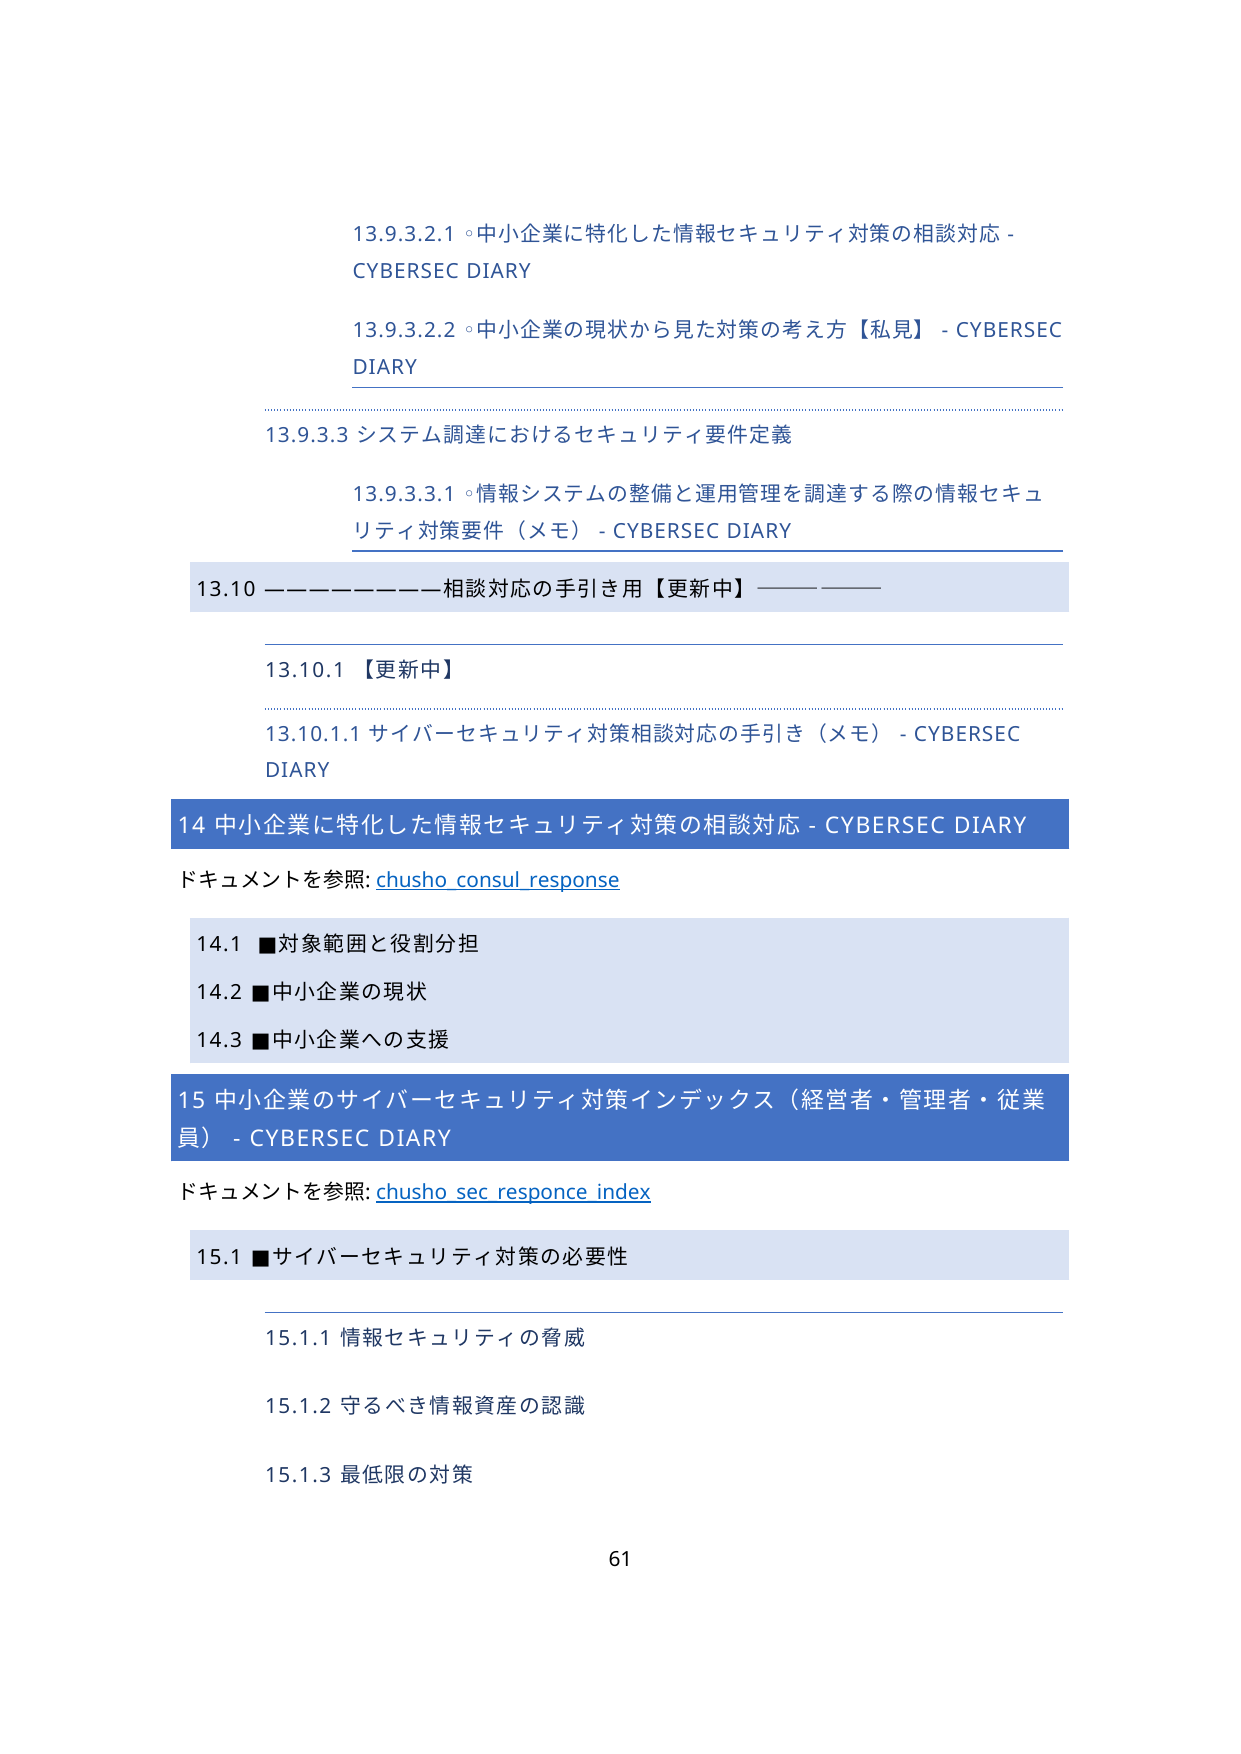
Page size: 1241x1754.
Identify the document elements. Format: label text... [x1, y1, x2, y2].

text 守るべき情報資産の認識 [265, 1380, 1063, 1423]
text 【更新中】 [265, 645, 1063, 687]
text ドキュメントを参照: chusho_consul_response [177, 859, 1063, 897]
text ■中小企業の現状 [196, 966, 1063, 1009]
text ◦中小企業の現状から見た対策の考え方【私見】 - CyberSec diary [352, 310, 1063, 387]
text 中小企業に特化した情報セキュリティ対策の相談対応 - CyberSec diary [177, 805, 1063, 843]
text ■対象範囲と役割分担 [196, 924, 1063, 961]
text 中小企業のサイバーセキュリティ対策インデックス（経営者・管理者・従業員） - CyberSec diary [177, 1080, 1063, 1155]
text ◦中小企業に特化した情報セキュリティ対策の相談対応 - CyberSec diary [352, 214, 1063, 289]
text システム調達におけるセキュリティ要件定義 [265, 409, 1063, 453]
text ■中小企業への支援 [196, 1013, 1063, 1057]
text ドキュメントを参照: chusho_sec_responce_index [177, 1172, 1063, 1209]
text 最低限の対策 [265, 1449, 1063, 1492]
text 情報セキュリティの脅威 [265, 1313, 1063, 1355]
text ■サイバーセキュリティ対策の必要性 [196, 1236, 1063, 1274]
text ――――――――相談対応の手引き用【更新中】―――――― [196, 569, 1063, 606]
text ◦情報システムの整備と運用管理を調達する際の情報セキュリティ対策要件（メモ） - CyberSec diary [352, 473, 1063, 550]
text サイバーセキュリティ対策相談対応の手引き（メモ） - CyberSec diary [265, 708, 1063, 788]
